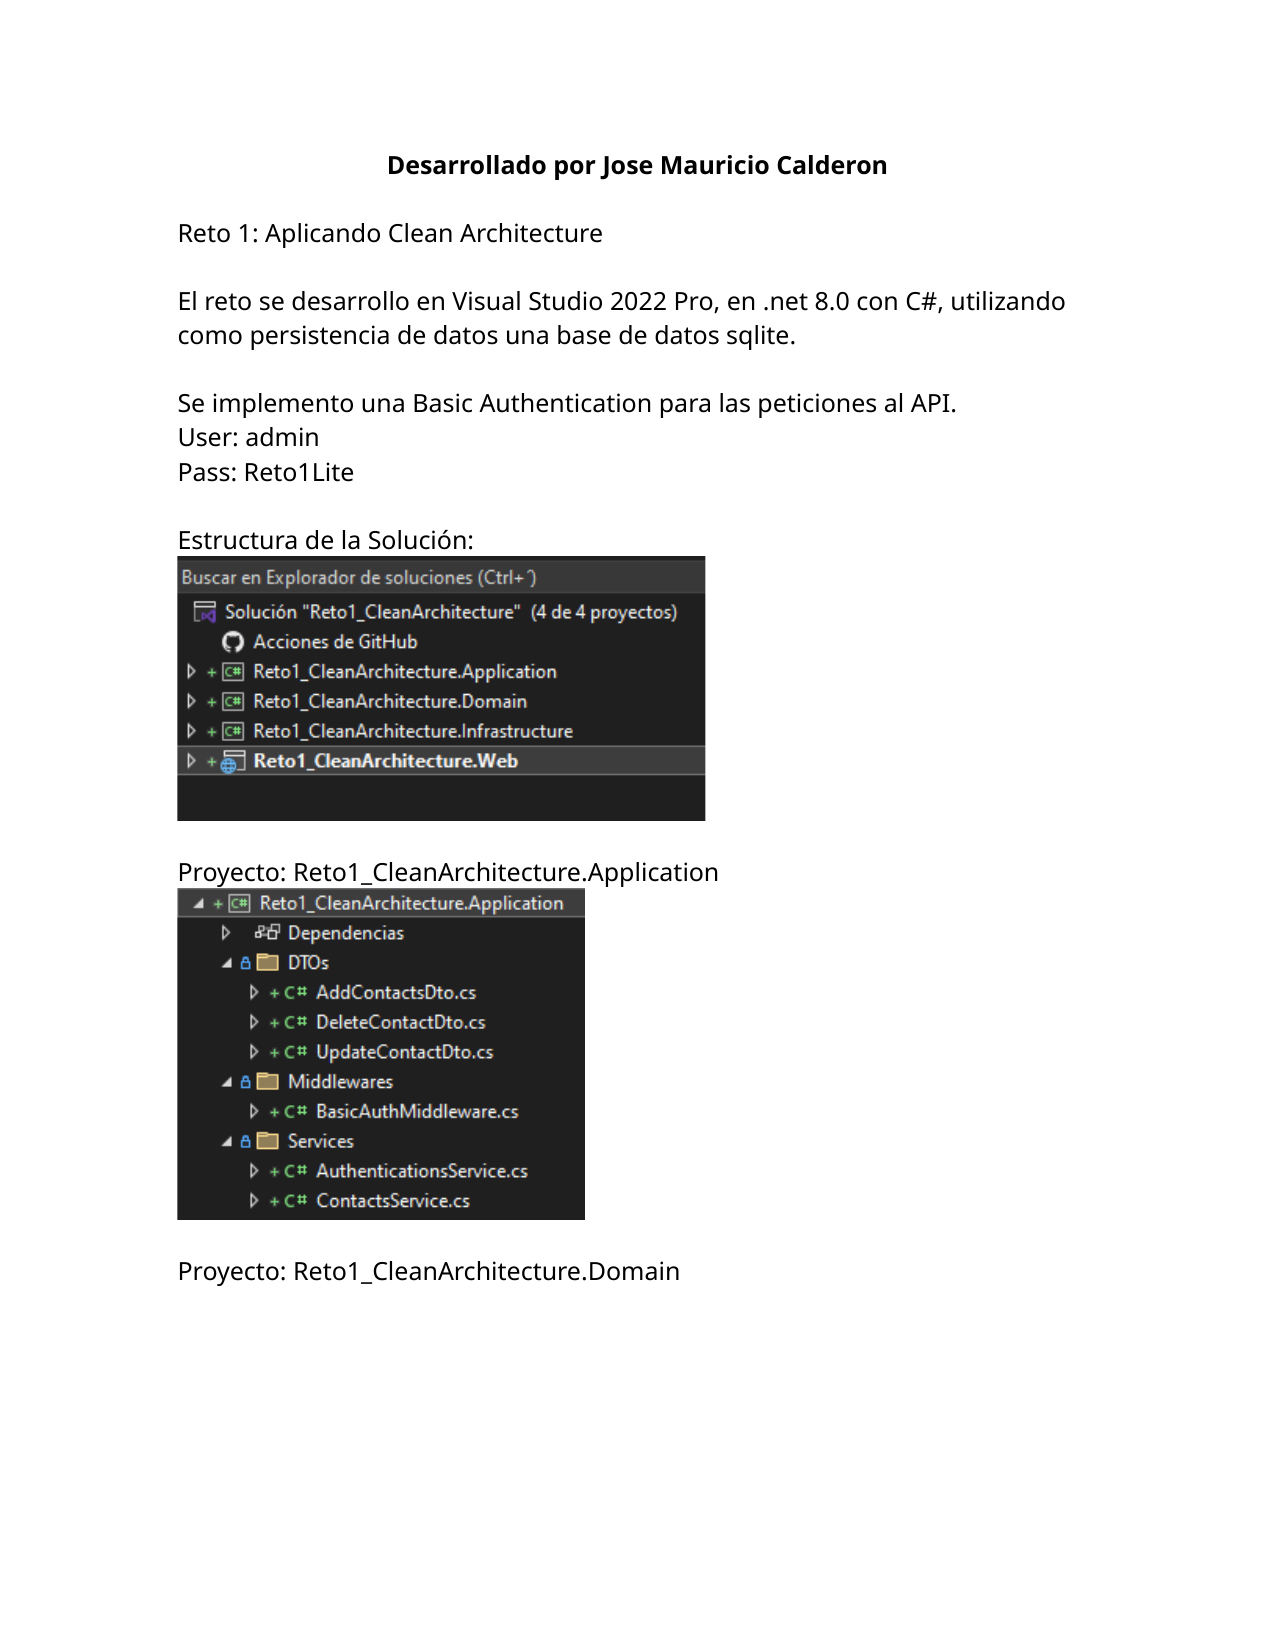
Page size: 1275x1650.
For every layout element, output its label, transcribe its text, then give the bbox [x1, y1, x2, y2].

text Se implemento una Basic Authentication para las peticiones al API. [177, 386, 1098, 420]
text Proyecto: Reto1_CleanArchitecture.Application [177, 854, 1098, 888]
text Reto 1: Aplicando Clean Architecture [177, 216, 1098, 250]
picture [177, 556, 706, 821]
text User: admin [177, 420, 1098, 454]
text Proyecto: Reto1_CleanArchitecture.Domain [177, 1254, 1098, 1288]
text Estructura de la Solución: [177, 522, 1098, 556]
text Pass: Reto1Lite [177, 454, 1098, 488]
picture [177, 888, 585, 1220]
text Desarrollado por Jose Mauricio Calderon [177, 148, 1098, 182]
text El reto se desarrollo en Visual Studio 2022 Pro, en .net 8.0 con C#, utilizando como persistencia de datos una base de datos sqlite. [177, 284, 1098, 352]
